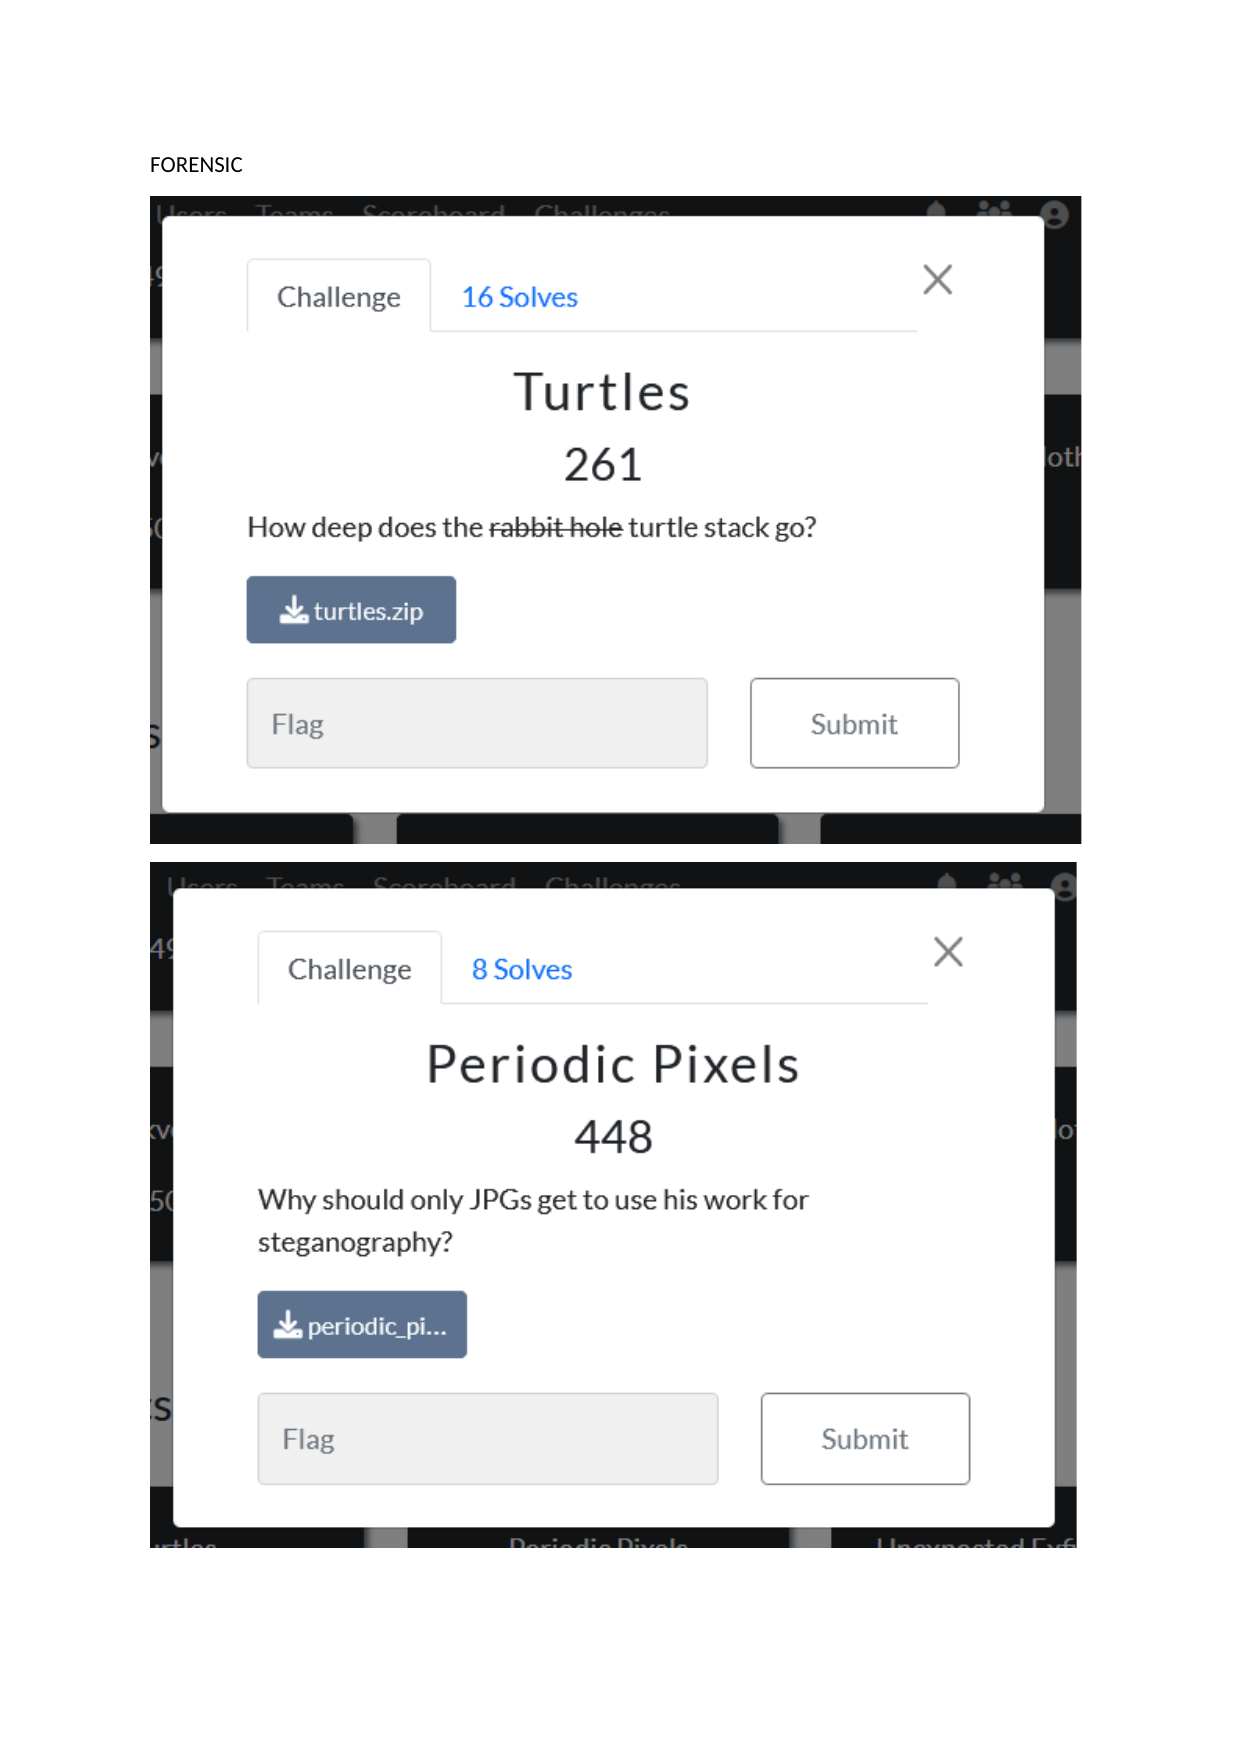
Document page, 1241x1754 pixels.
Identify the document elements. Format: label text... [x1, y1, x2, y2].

text FORENSIC [150, 150, 1090, 178]
picture [150, 862, 1077, 1548]
picture [150, 196, 1082, 844]
